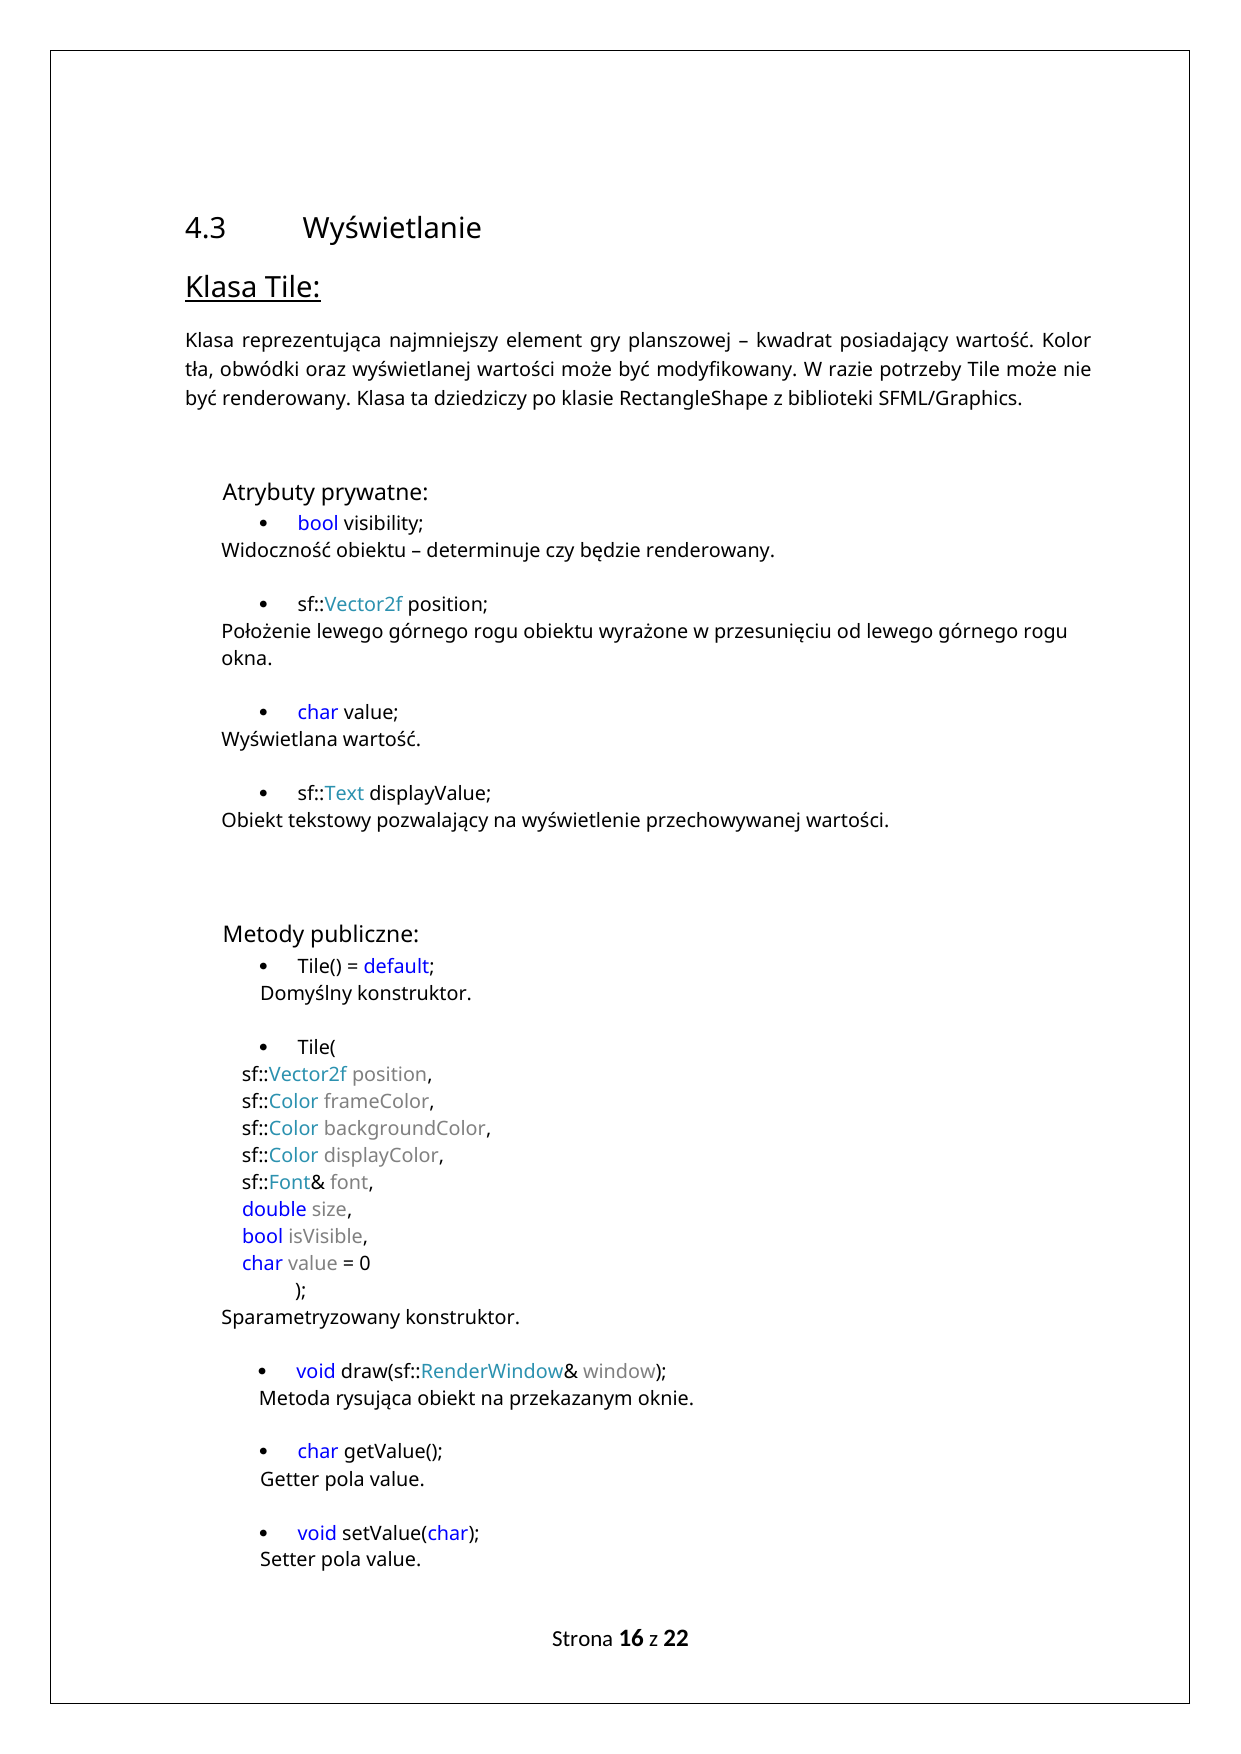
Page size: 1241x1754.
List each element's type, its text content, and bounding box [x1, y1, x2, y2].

text Sparametryzowany konstruktor. [147, 1303, 1093, 1330]
list sf::Vector2f position; [260, 590, 1093, 617]
text char value = 0 [147, 1249, 1093, 1276]
text Metoda rysująca obiekt na przekazanym oknie. [259, 1384, 1093, 1411]
text Domyślny konstruktor. [260, 979, 1093, 1006]
text Położenie lewego górnego rogu obiektu wyrażone w przesunięciu od lewego górnego rogu okna. [221, 617, 1093, 671]
text sf::Font& font, [147, 1168, 1093, 1195]
text Widoczność obiektu – determinuje czy będzie renderowany. [221, 536, 1093, 563]
text Klasa Tile: [185, 266, 1093, 306]
list Metody publiczne: [222, 918, 1093, 950]
text bool isVisible, [147, 1222, 1093, 1249]
list Tile( [260, 1033, 1093, 1060]
text sf::Vector2f position, [147, 1060, 1093, 1087]
text Getter pola value. [260, 1465, 1093, 1492]
text Wyświetlana wartość. [221, 725, 1093, 752]
text ); [147, 1276, 1093, 1303]
list Atrybuty prywatne: [222, 476, 1093, 507]
text Obiekt tekstowy pozwalający na wyświetlenie przechowywanej wartości. [221, 806, 1093, 833]
text Klasa reprezentująca najmniejszy element gry planszowej – kwadrat posiadający wartość. Kolor tła, obwódki oraz wyświetlanej wartości może być modyfikowany. W razie potrzeby Tile może nie być renderowany. Klasa ta dziedziczy po klasie RectangleShape z biblioteki SFML/Graphics. [185, 326, 1093, 411]
list char getValue(); [260, 1438, 1093, 1465]
list void setValue(char); [260, 1519, 1093, 1546]
list Wyświetlanie [185, 207, 1093, 247]
list sf::Text displayValue; [260, 779, 1093, 806]
text Setter pola value. [260, 1546, 1093, 1573]
text sf::Color displayColor, [147, 1141, 1093, 1168]
list bool visibility; [260, 509, 1093, 536]
text double size, [147, 1195, 1093, 1222]
list Tile() = default; [260, 952, 1093, 979]
text sf::Color frameColor, [147, 1087, 1093, 1114]
text sf::Color backgroundColor, [147, 1114, 1093, 1141]
list char value; [260, 698, 1093, 725]
list void draw(sf::RenderWindow& window); [259, 1357, 1093, 1384]
